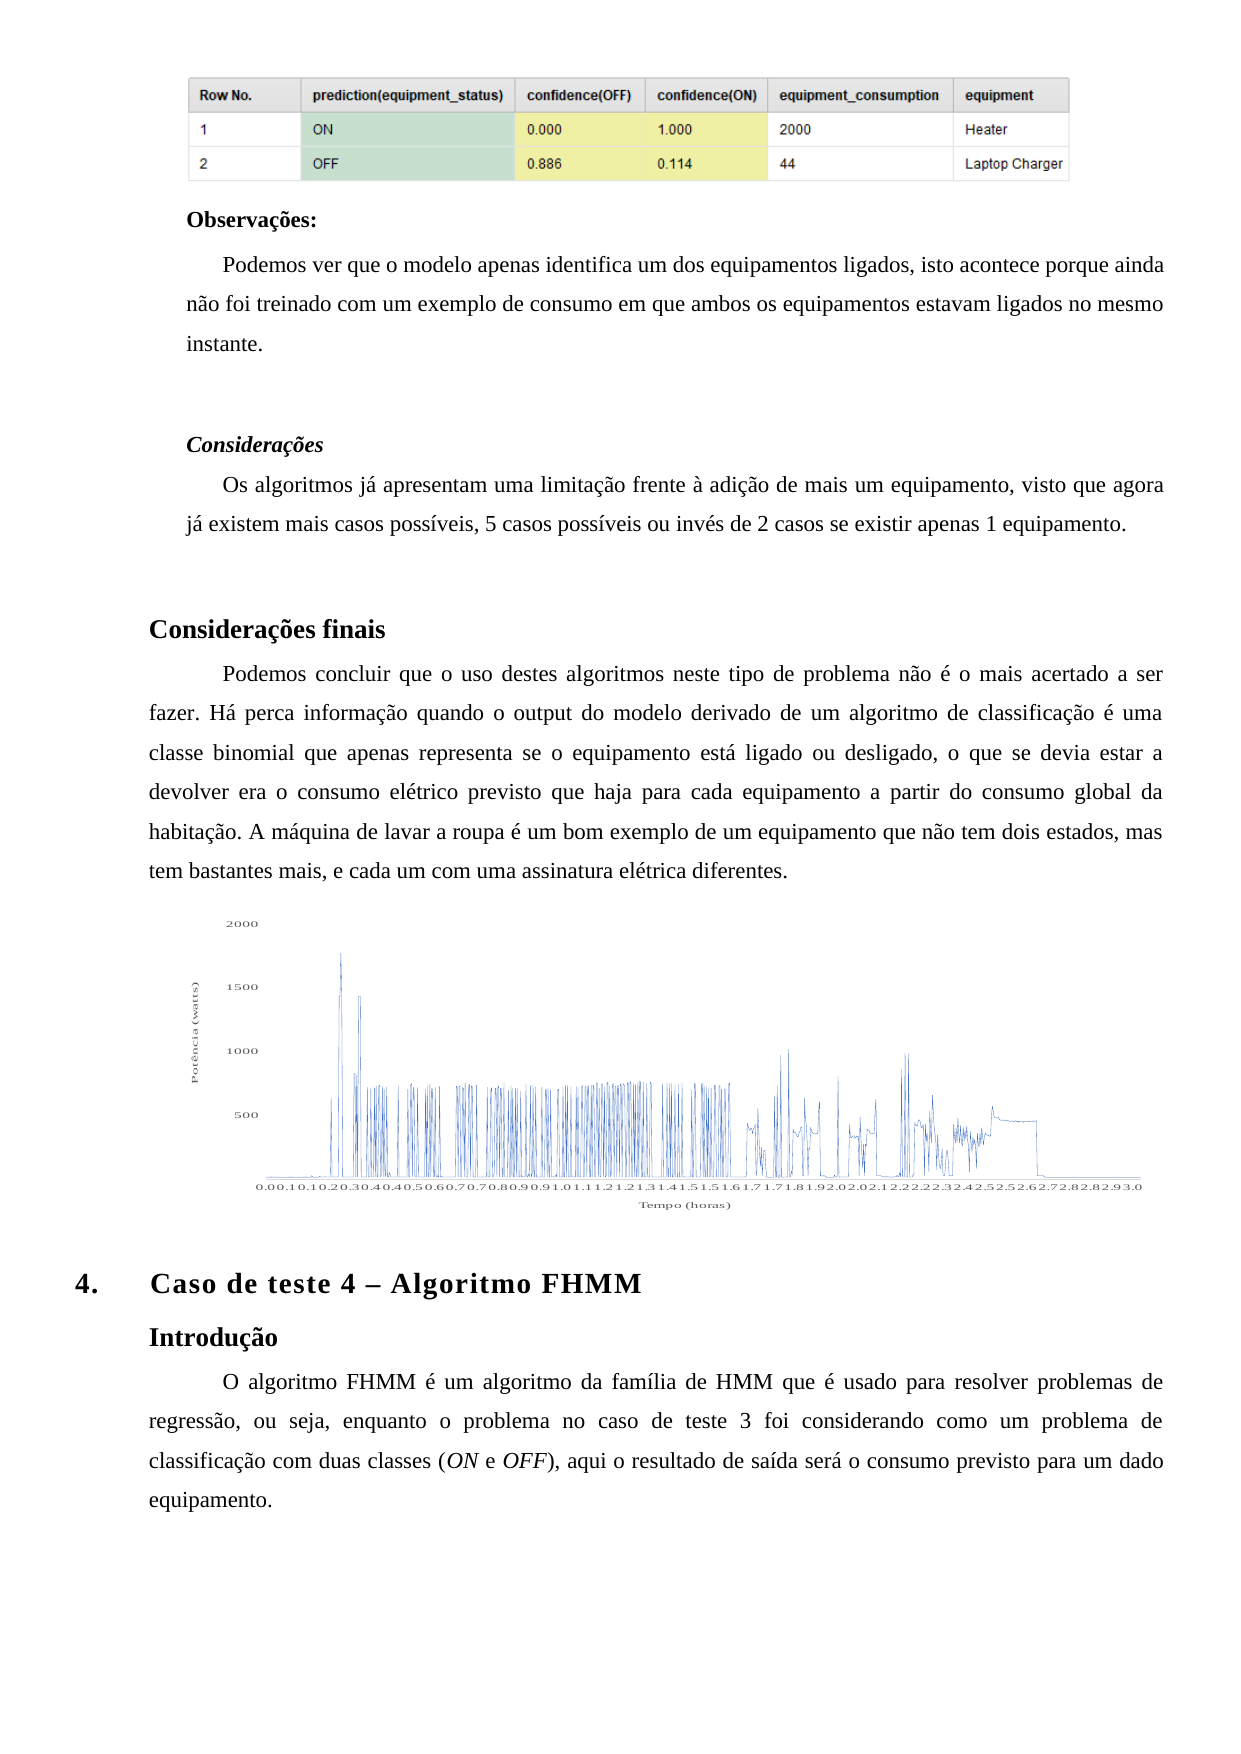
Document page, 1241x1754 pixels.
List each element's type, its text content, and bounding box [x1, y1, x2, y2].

text Podemos concluir que o uso destes algoritmos neste tipo de problema não é o mais acertado a ser fazer. Há perca informação quando o output do modelo derivado de um algoritmo de classificação é uma classe binomial que apenas representa se o equipamento está ligado ou desligado, o que se devia estar a devolver era o consumo elétrico previsto que haja para cada equipamento a partir do consumo global da habitação. A máquina de lavar a roupa é um bom exemplo de um equipamento que não tem dois estados, mas tem bastantes mais, e cada um com uma assinatura elétrica diferentes. [149, 660, 1165, 883]
text O algoritmo FHMM é um algoritmo da família de HMM que é usado para resolver problemas de regressão, ou seja, enquanto o problema no caso de teste 3 foi considerando como um problema de classificação com duas classes (ON e OFF), aqui o resultado de saída será o consumo previsto para um dado equipamento. [149, 1368, 1165, 1512]
text Podemos ver que o modelo apenas identifica um dos equipamentos ligados, isto acontece porque ainda não foi treinado com um exemplo de consumo em que ambos os equipamentos estavam ligados no mesmo instante. [186, 251, 1165, 356]
subtitle Introdução [149, 1321, 1165, 1352]
subtitle Caso de teste 4 – Algoritmo FHMM [75, 1267, 1165, 1300]
subtitle Considerações [186, 431, 1165, 457]
text Observações: [186, 206, 1165, 232]
subtitle Considerações finais [149, 613, 1165, 644]
text Os algoritmos já apresentam uma limitação frente à adição de mais um equipamento, visto que agora já existem mais casos possíveis, 5 casos possíveis ou invés de 2 casos se existir apenas 1 equipamento. [186, 471, 1165, 536]
picture [186, 75, 1073, 187]
